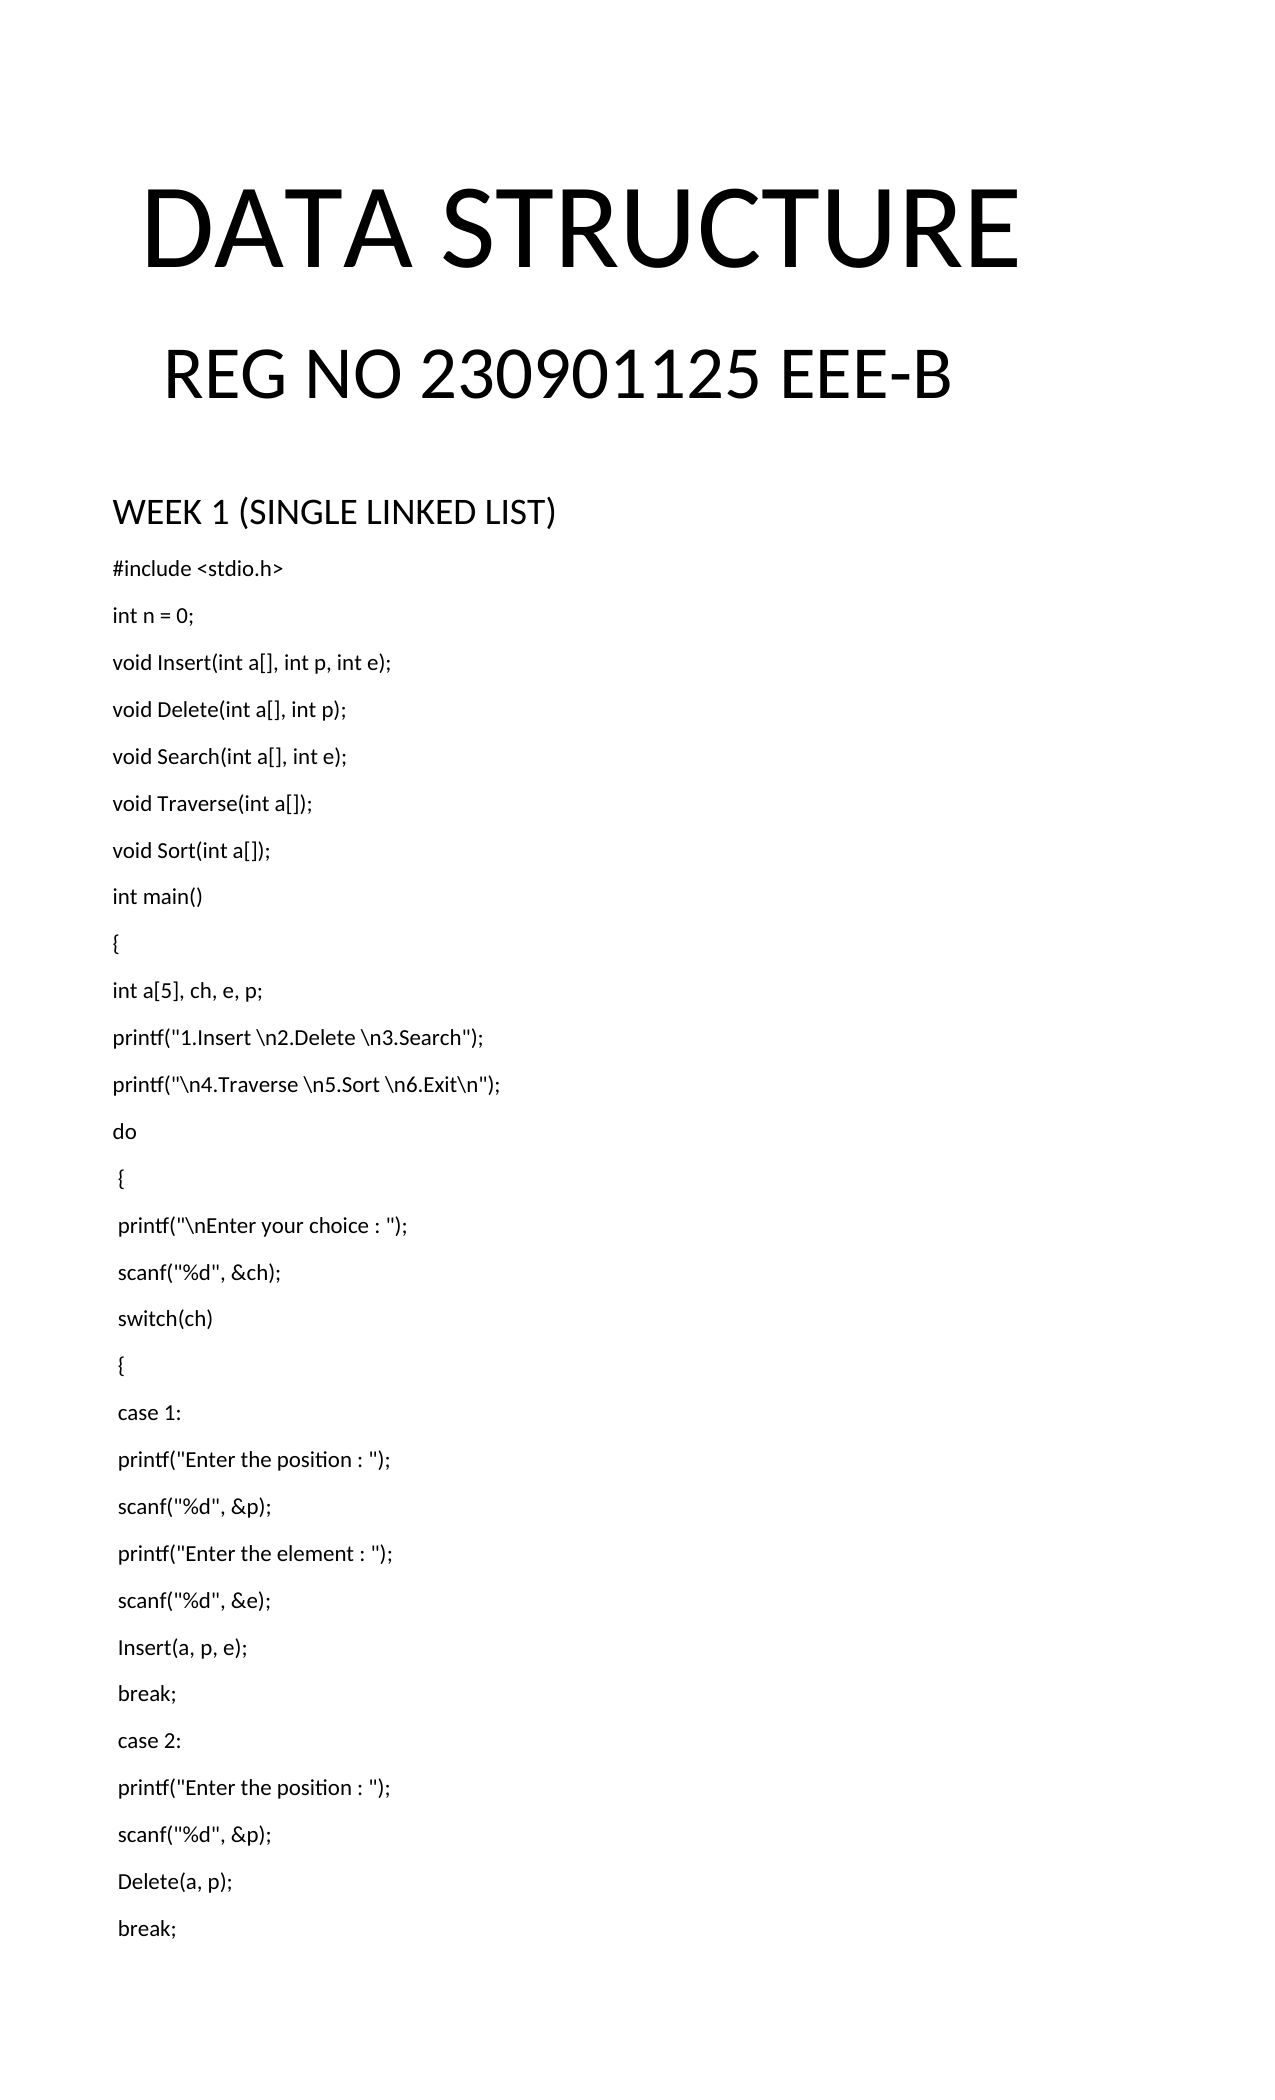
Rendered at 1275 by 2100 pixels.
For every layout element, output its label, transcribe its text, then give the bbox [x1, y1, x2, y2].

text void Sort(int a[]); [112, 836, 1162, 864]
text void Search(int a[], int e); [112, 742, 1162, 770]
text switch(ch) [112, 1304, 1162, 1332]
text DATA STRUCTURE [112, 150, 1162, 297]
text int a[5], ch, e, p; [112, 976, 1162, 1004]
text REG NO 230901125 EEE-B [112, 326, 1162, 417]
text scanf("%d", &e); [112, 1586, 1162, 1614]
text { [112, 1164, 1162, 1192]
text printf("\nEnter your choice : "); [112, 1211, 1162, 1239]
text scanf("%d", &p); [112, 1820, 1162, 1848]
text scanf("%d", &p); [112, 1492, 1162, 1520]
text scanf("%d", &ch); [112, 1258, 1162, 1286]
text printf("1.Insert \n2.Delete \n3.Search"); [112, 1023, 1162, 1051]
text do [112, 1117, 1162, 1145]
text printf("\n4.Traverse \n5.Sort \n6.Exit\n"); [112, 1070, 1162, 1098]
text WEEK 1 (SINGLE LINKED LIST) [112, 488, 1162, 534]
text Insert(a, p, e); [112, 1633, 1162, 1661]
text void Delete(int a[], int p); [112, 695, 1162, 723]
text Delete(a, p); [112, 1867, 1162, 1895]
text #include <stdio.h> [112, 554, 1162, 582]
text printf("Enter the position : "); [112, 1773, 1162, 1801]
text printf("Enter the position : "); [112, 1445, 1162, 1473]
text { [112, 929, 1162, 957]
text { [112, 1351, 1162, 1379]
text int main() [112, 883, 1162, 911]
text int n = 0; [112, 601, 1162, 629]
text case 1: [112, 1398, 1162, 1426]
text printf("Enter the element : "); [112, 1539, 1162, 1567]
text void Traverse(int a[]); [112, 789, 1162, 817]
text void Insert(int a[], int p, int e); [112, 648, 1162, 676]
text case 2: [112, 1726, 1162, 1754]
text break; [112, 1679, 1162, 1707]
text break; [112, 1914, 1162, 1942]
